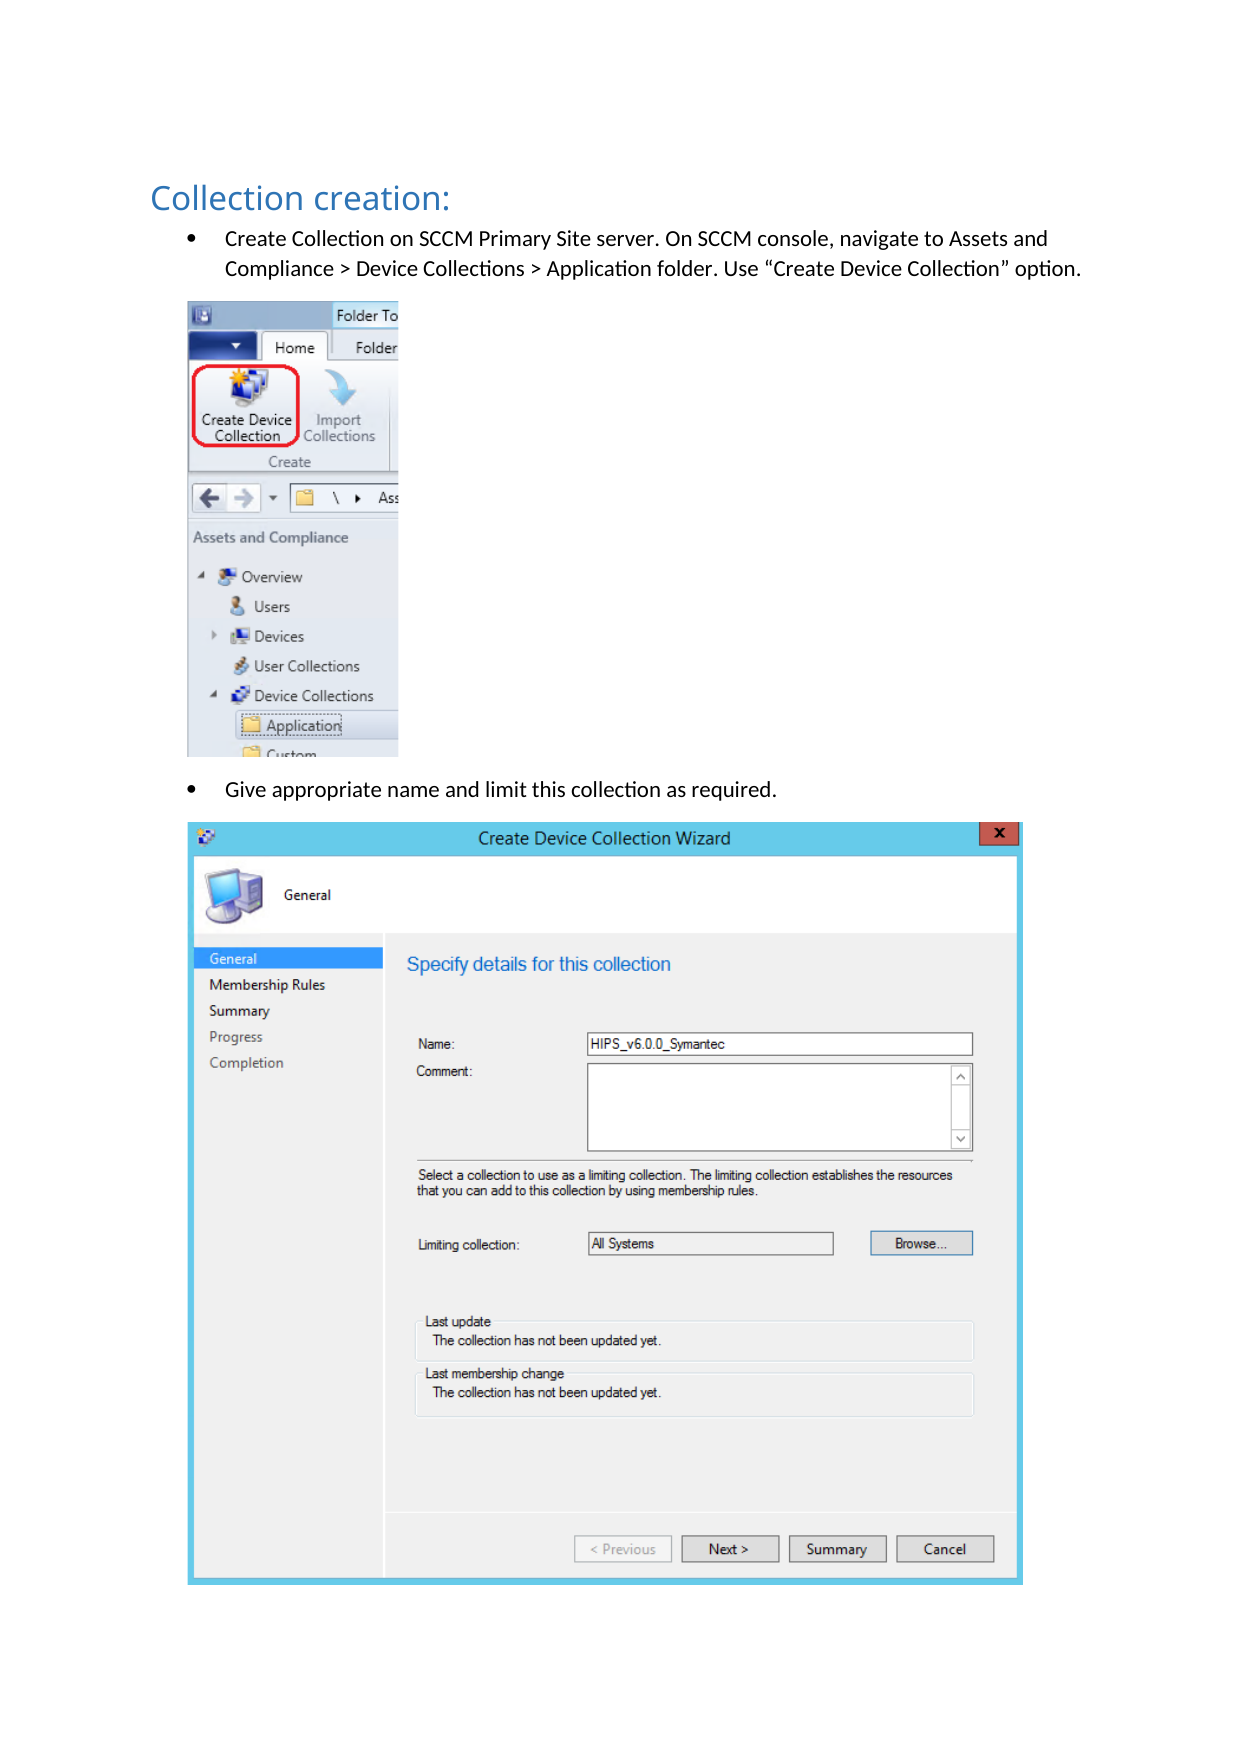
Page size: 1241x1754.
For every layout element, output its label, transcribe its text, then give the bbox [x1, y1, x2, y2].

picture [187, 301, 399, 757]
list Give appropriate name and limit this collection as required. [187, 775, 1090, 803]
subtitle Collection creation: [150, 175, 1090, 220]
list Create Collection on SCCM Primary Site server. On SCCM console, navigate to Assets and Compliance > Device Collections > Application folder. Use “Create Device Collection” option. [187, 224, 1090, 282]
picture [187, 822, 1023, 1585]
